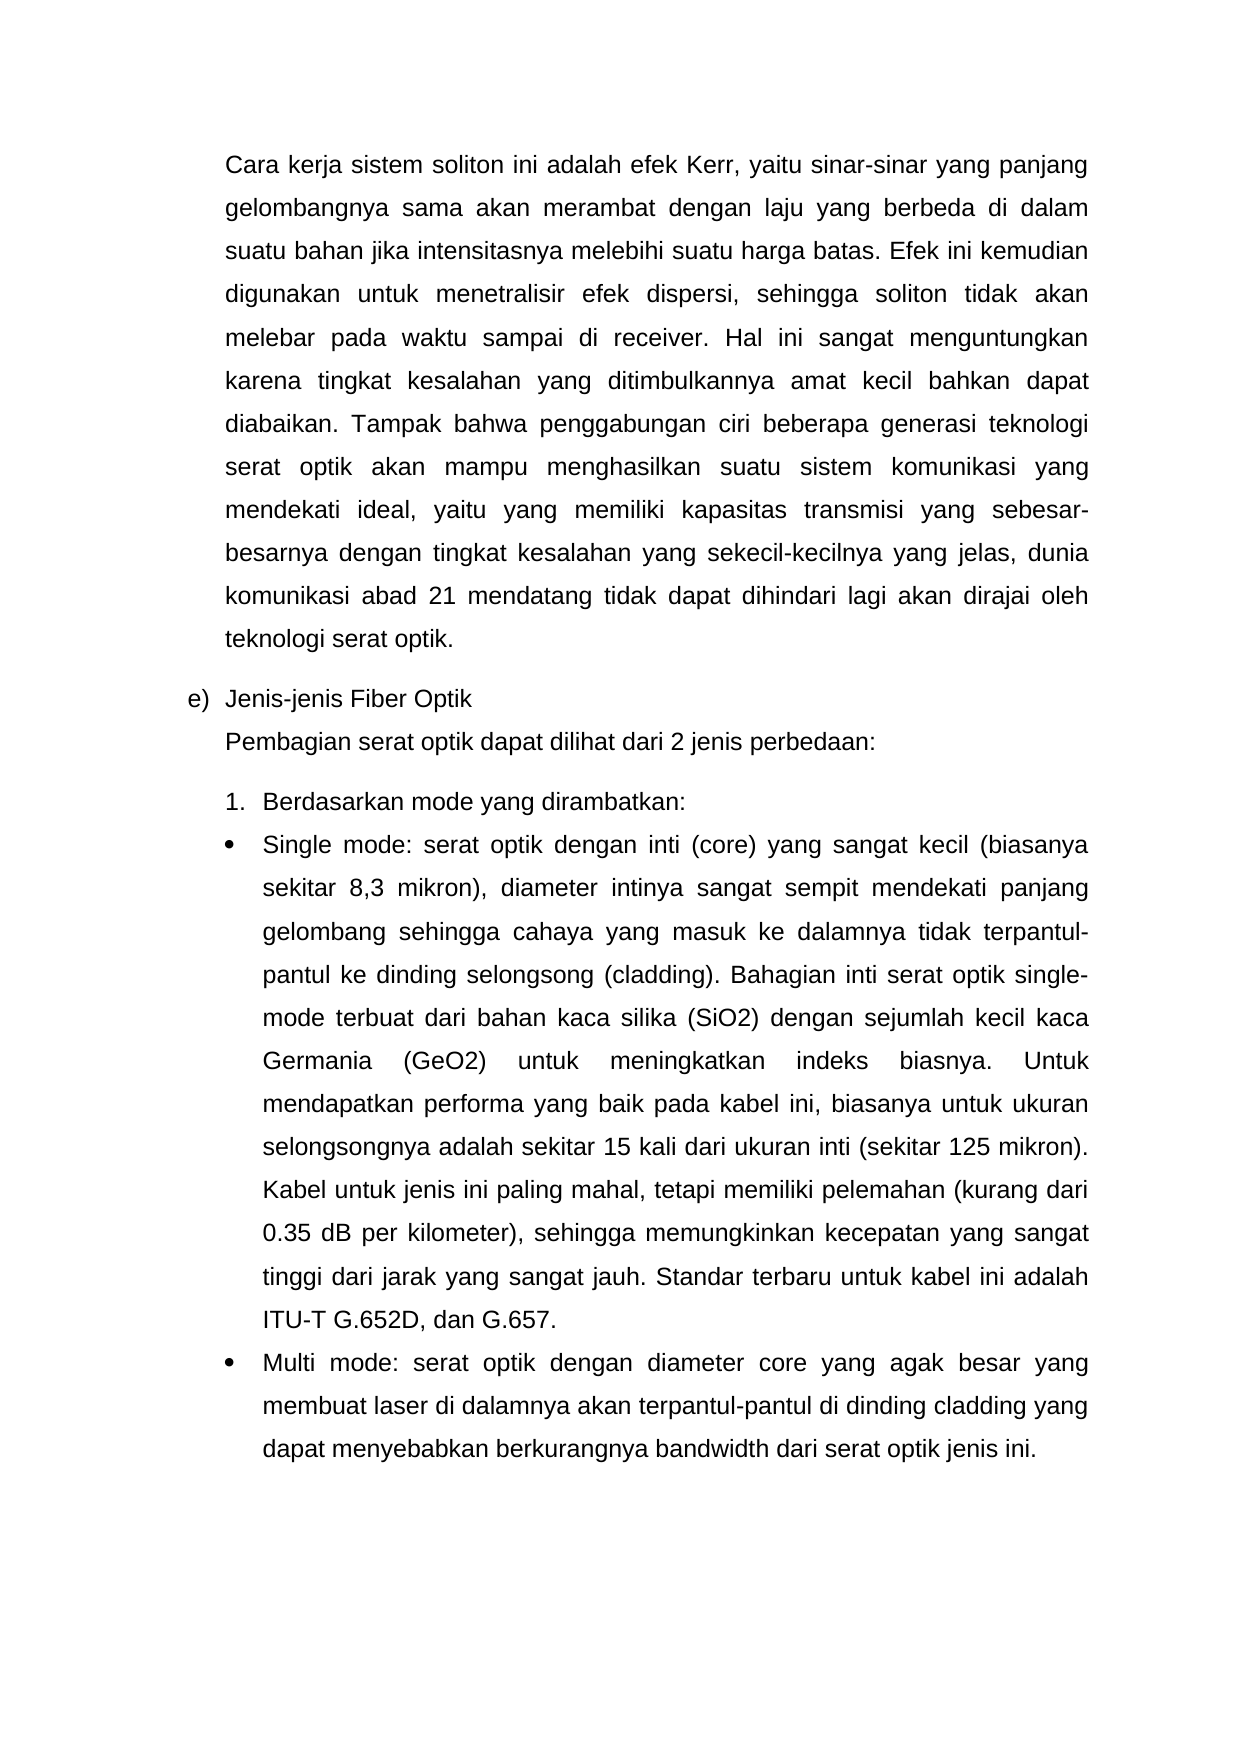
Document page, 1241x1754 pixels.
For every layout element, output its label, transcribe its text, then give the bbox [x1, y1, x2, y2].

text Pembagian serat optik dapat dilihat dari 2 jenis perbedaan: [225, 727, 1090, 756]
list Multi mode: serat optik dengan diameter core yang agak besar yang membuat laser di dalamnya akan terpantul-pantul di dinding cladding yang dapat menyebabkan berkurangnya bandwidth dari serat optik jenis ini. [225, 1348, 1090, 1463]
list Berdasarkan mode yang dirambatkan: [225, 787, 1090, 816]
subtitle Jenis-jenis Fiber Optik [187, 684, 1090, 713]
list Single mode: serat optik dengan inti (core) yang sangat kecil (biasanya sekitar 8,3 mikron), diameter intinya sangat sempit mendekati panjang gelombang sehingga cahaya yang masuk ke dalamnya tidak terpantul-pantul ke dinding selongsong (cladding). Bahagian inti serat optik single-mode terbuat dari bahan kaca silika (SiO2) dengan sejumlah kecil kaca Germania (GeO2) untuk meningkatkan indeks biasnya. Untuk mendapatkan performa yang baik pada kabel ini, biasanya untuk ukuran selongsongnya adalah sekitar 15 kali dari ukuran inti (sekitar 125 mikron). Kabel untuk jenis ini paling mahal, tetapi memiliki pelemahan (kurang dari 0.35 dB per kilometer), sehingga memungkinkan kecepatan yang sangat tinggi dari jarak yang sangat jauh. Standar terbaru untuk kabel ini adalah ITU-T G.652D, dan G.657. [225, 830, 1090, 1333]
text Cara kerja sistem soliton ini adalah efek Kerr, yaitu sinar-sinar yang panjang gelombangnya sama akan merambat dengan laju yang berbeda di dalam suatu bahan jika intensitasnya melebihi suatu harga batas. Efek ini kemudian digunakan untuk menetralisir efek dispersi, sehingga soliton tidak akan melebar pada waktu sampai di receiver. Hal ini sangat menguntungkan karena tingkat kesalahan yang ditimbulkannya amat kecil bahkan dapat diabaikan. Tampak bahwa penggabungan ciri beberapa generasi teknologi serat optik akan mampu menghasilkan suatu sistem komunikasi yang mendekati ideal, yaitu yang memiliki kapasitas transmisi yang sebesar-besarnya dengan tingkat kesalahan yang sekecil-kecilnya yang jelas, dunia komunikasi abad 21 mendatang tidak dapat dihindari lagi akan dirajai oleh teknologi serat optik. [225, 150, 1090, 653]
